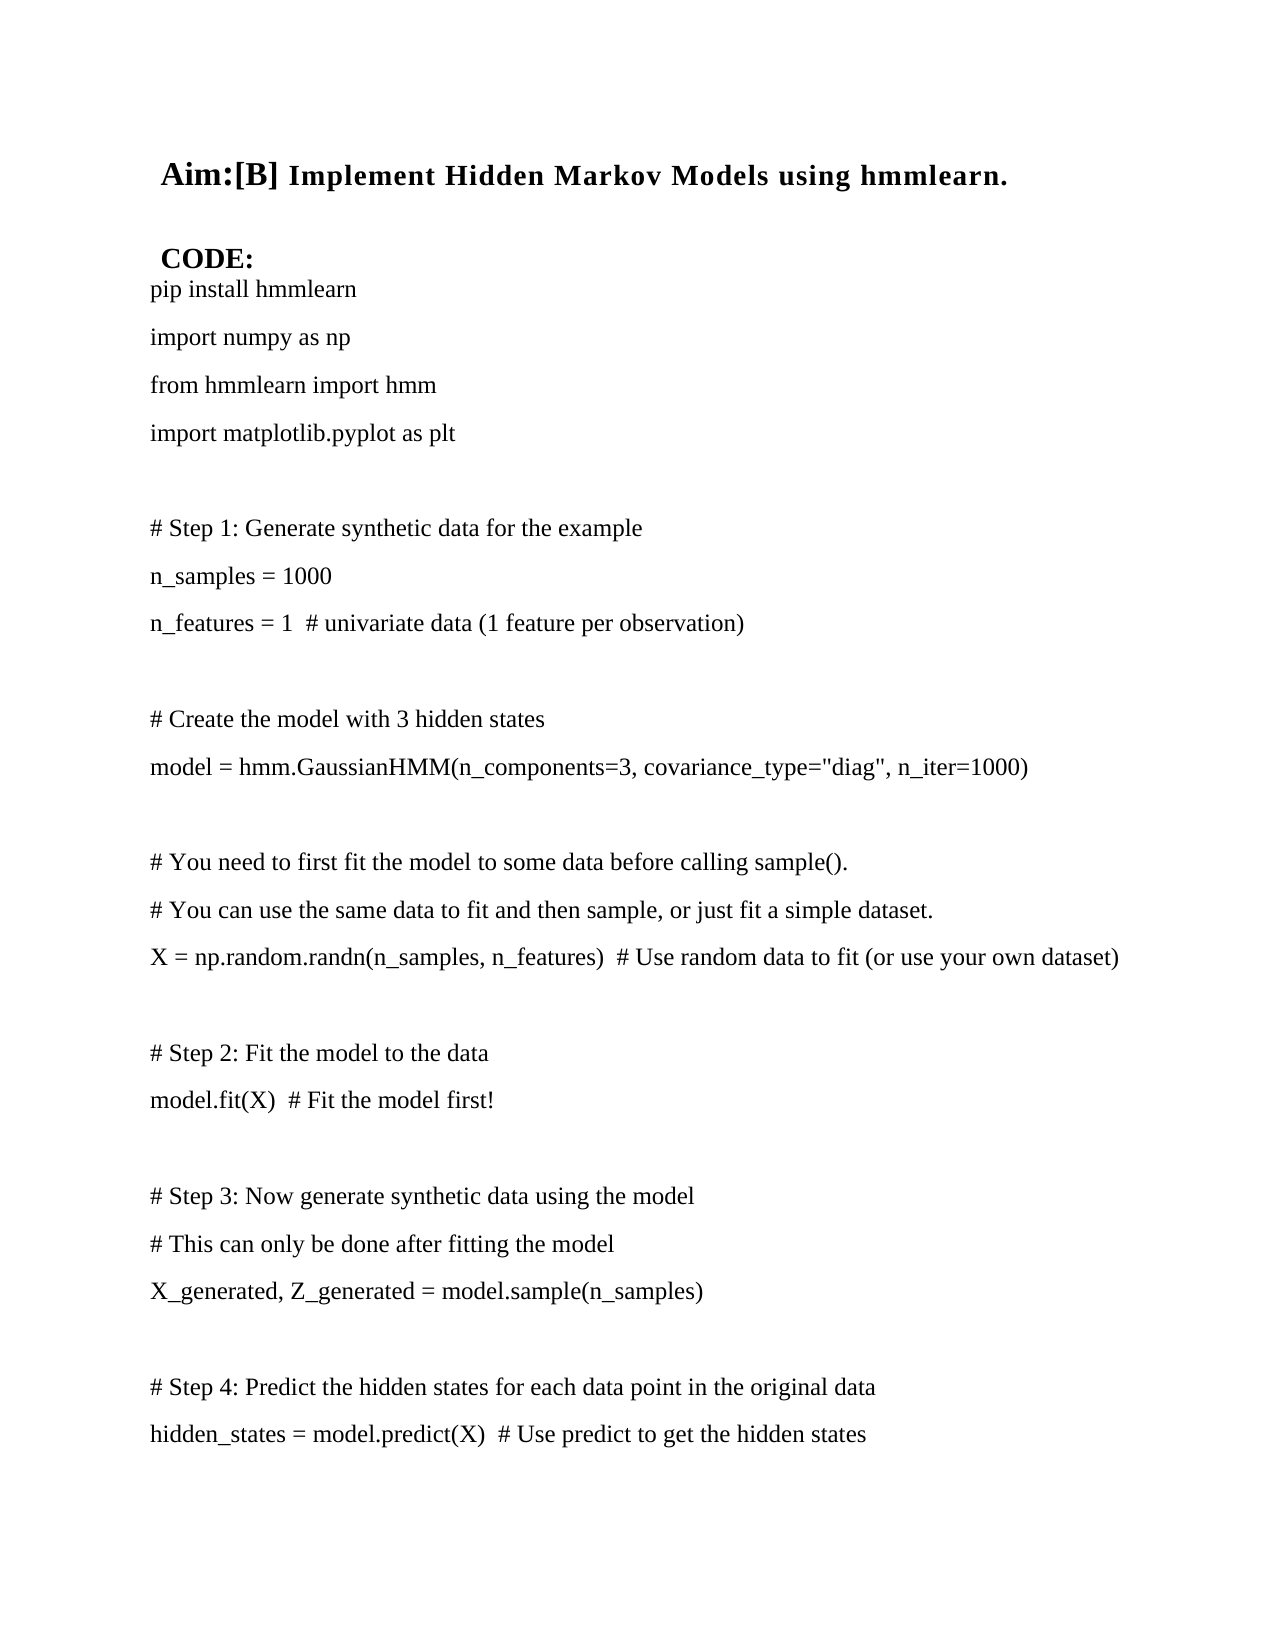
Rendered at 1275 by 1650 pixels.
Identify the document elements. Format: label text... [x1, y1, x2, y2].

text X_generated, Z_generated = model.sample(n_samples) [150, 1276, 1125, 1305]
text import matplotlib.pyplot as plt [150, 418, 1125, 446]
text X = np.random.randn(n_samples, n_features) # Use random data to fit (or use your own dataset) [150, 942, 1125, 971]
text n_features = 1 # univariate data (1 feature per observation) [150, 608, 1125, 637]
text # Step 3: Now generate synthetic data using the model [150, 1181, 1125, 1210]
text # Create the model with 3 hidden states [150, 704, 1125, 733]
text # Step 1: Generate synthetic data for the example [150, 513, 1125, 542]
text model = hmm.GaussianHMM(n_components=3, covariance_type="diag", n_iter=1000) [150, 752, 1125, 780]
text hidden_states = model.predict(X) # Use predict to get the hidden states [150, 1419, 1125, 1448]
text CODE: [160, 241, 1125, 274]
text # This can only be done after fitting the model [150, 1229, 1125, 1257]
text import numpy as np [150, 322, 1125, 351]
text # Step 4: Predict the hidden states for each data point in the original data [150, 1372, 1125, 1401]
text Aim:[B] Implement Hidden Markov Models using hmmlearn. [160, 150, 1125, 221]
text pip install hmmlearn [150, 274, 1125, 303]
text # You need to first fit the model to some data before calling sample(). [150, 847, 1125, 876]
text # Step 2: Fit the model to the data [150, 1038, 1125, 1067]
text from hmmlearn import hmm [150, 370, 1125, 399]
text # You can use the same data to fit and then sample, or just fit a simple dataset. [150, 895, 1125, 923]
text model.fit(X) # Fit the model first! [150, 1086, 1125, 1114]
text n_samples = 1000 [150, 561, 1125, 589]
